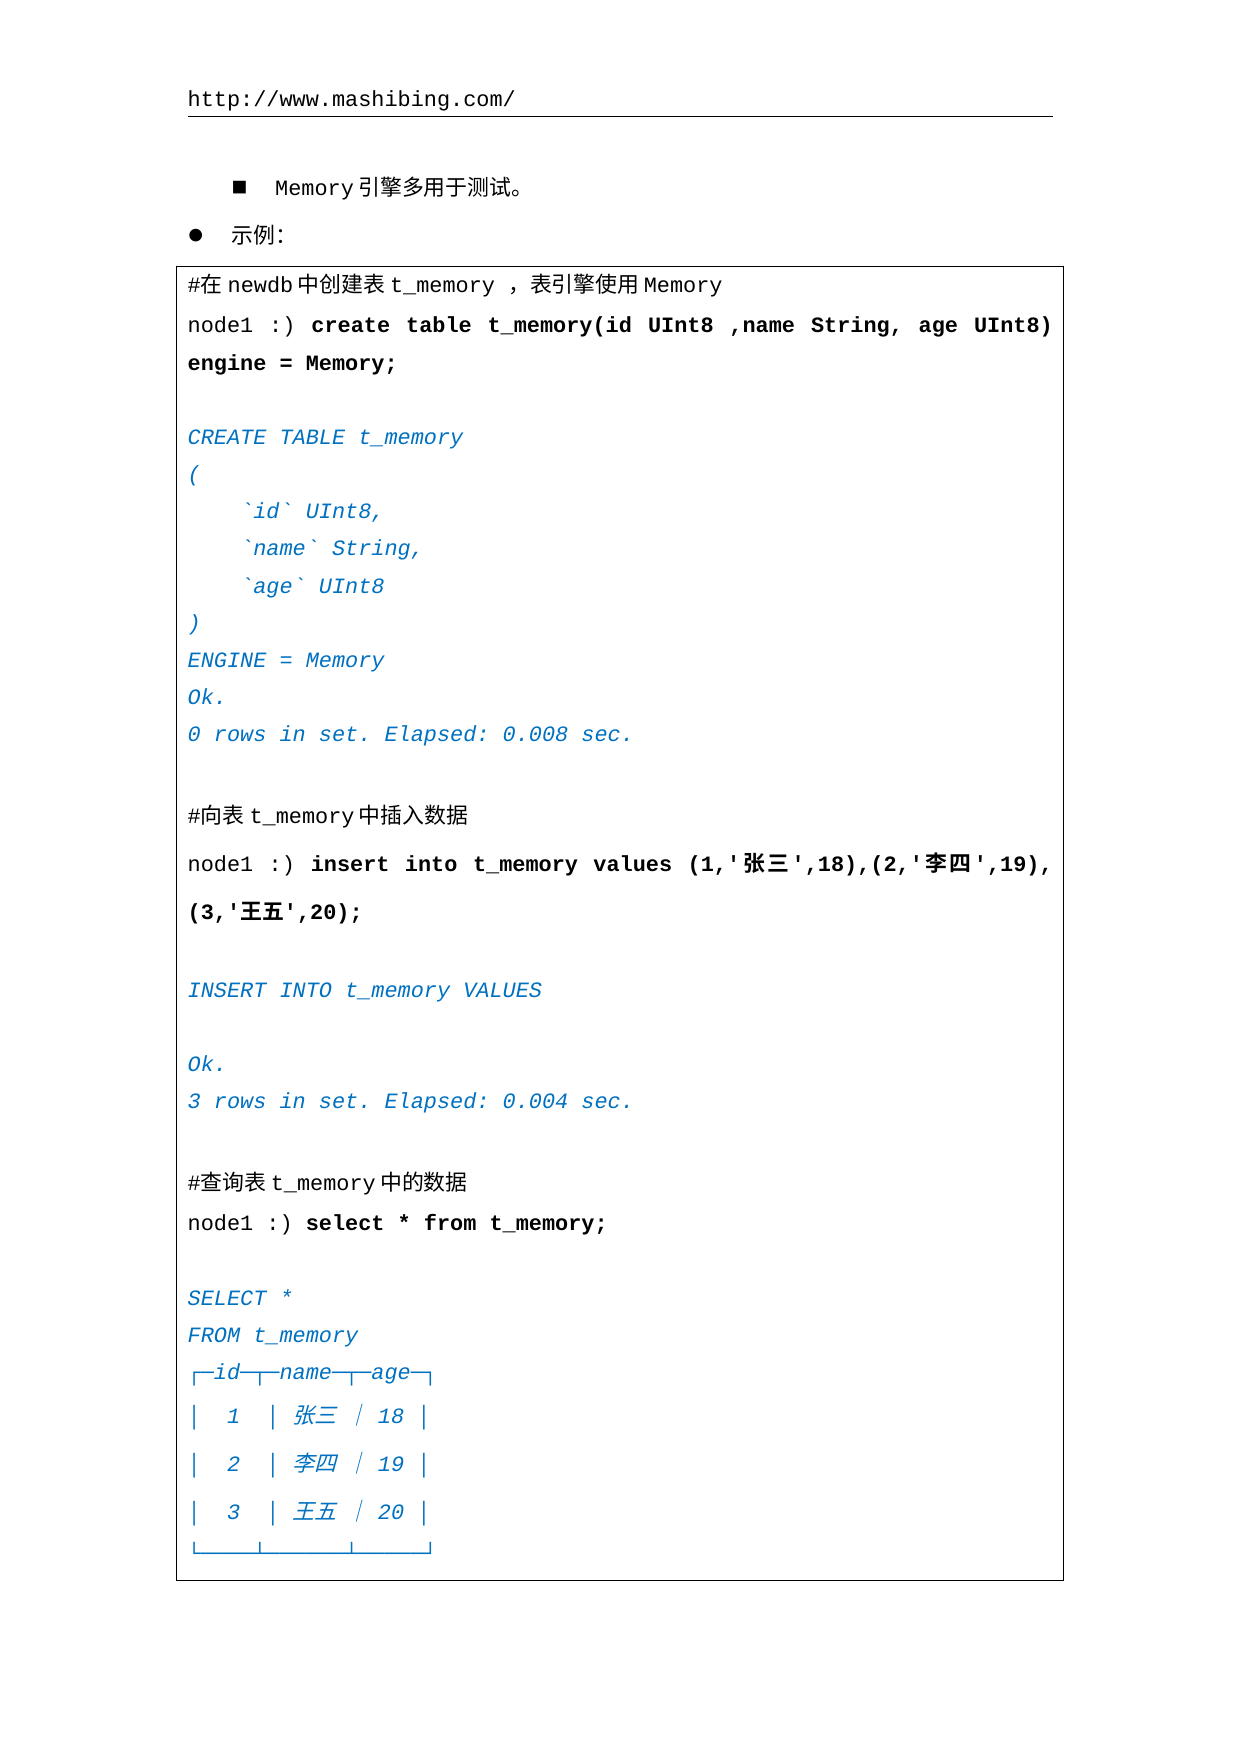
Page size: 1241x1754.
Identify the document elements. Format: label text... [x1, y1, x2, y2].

list Memory引擎多用于测试。 [231, 170, 1053, 202]
list 示例： [187, 218, 1053, 250]
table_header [177, 267, 1063, 1579]
